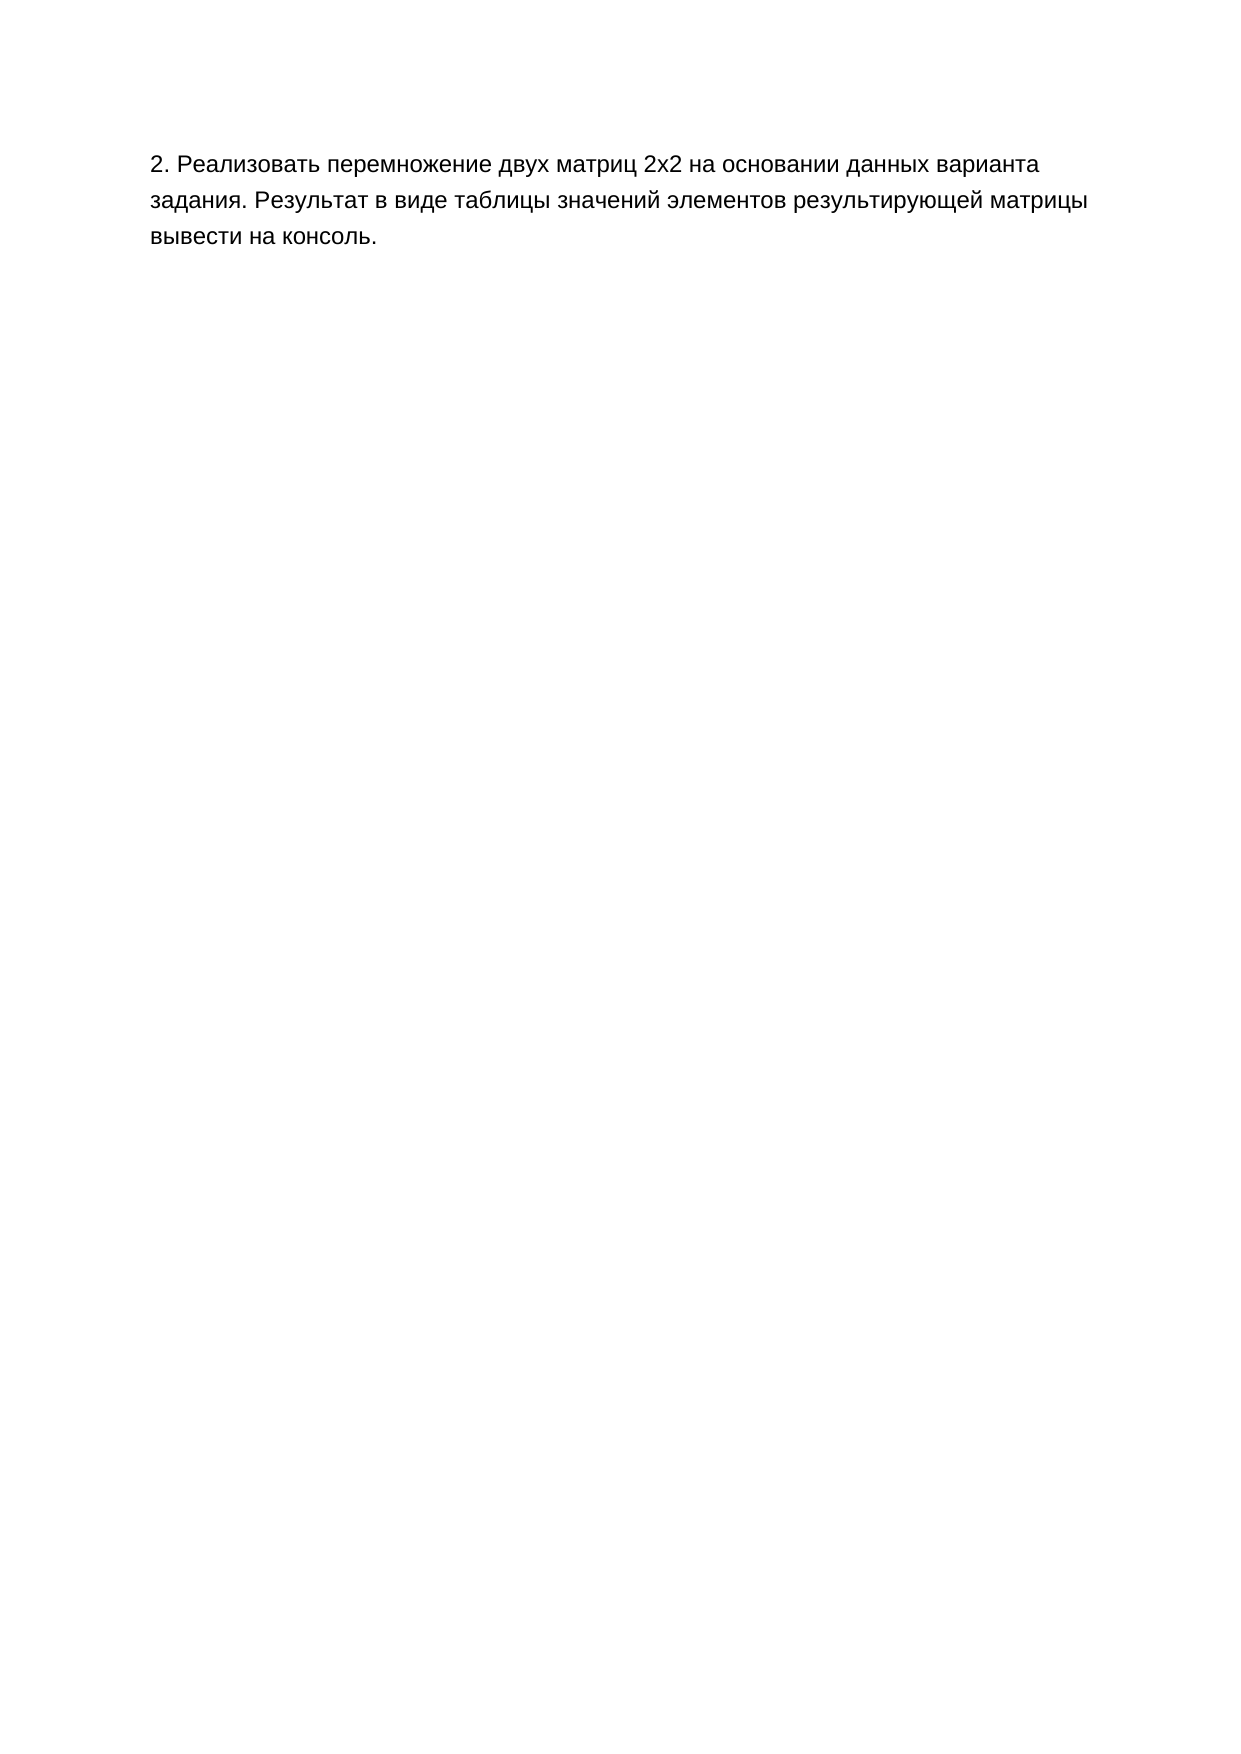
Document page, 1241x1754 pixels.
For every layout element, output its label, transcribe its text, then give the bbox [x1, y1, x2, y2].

text 2. Реализовать перемножение двух матриц 2х2 на основании данных варианта задания. Результат в виде таблицы значений элементов результирующей матрицы вывести на консоль. [150, 150, 1090, 249]
